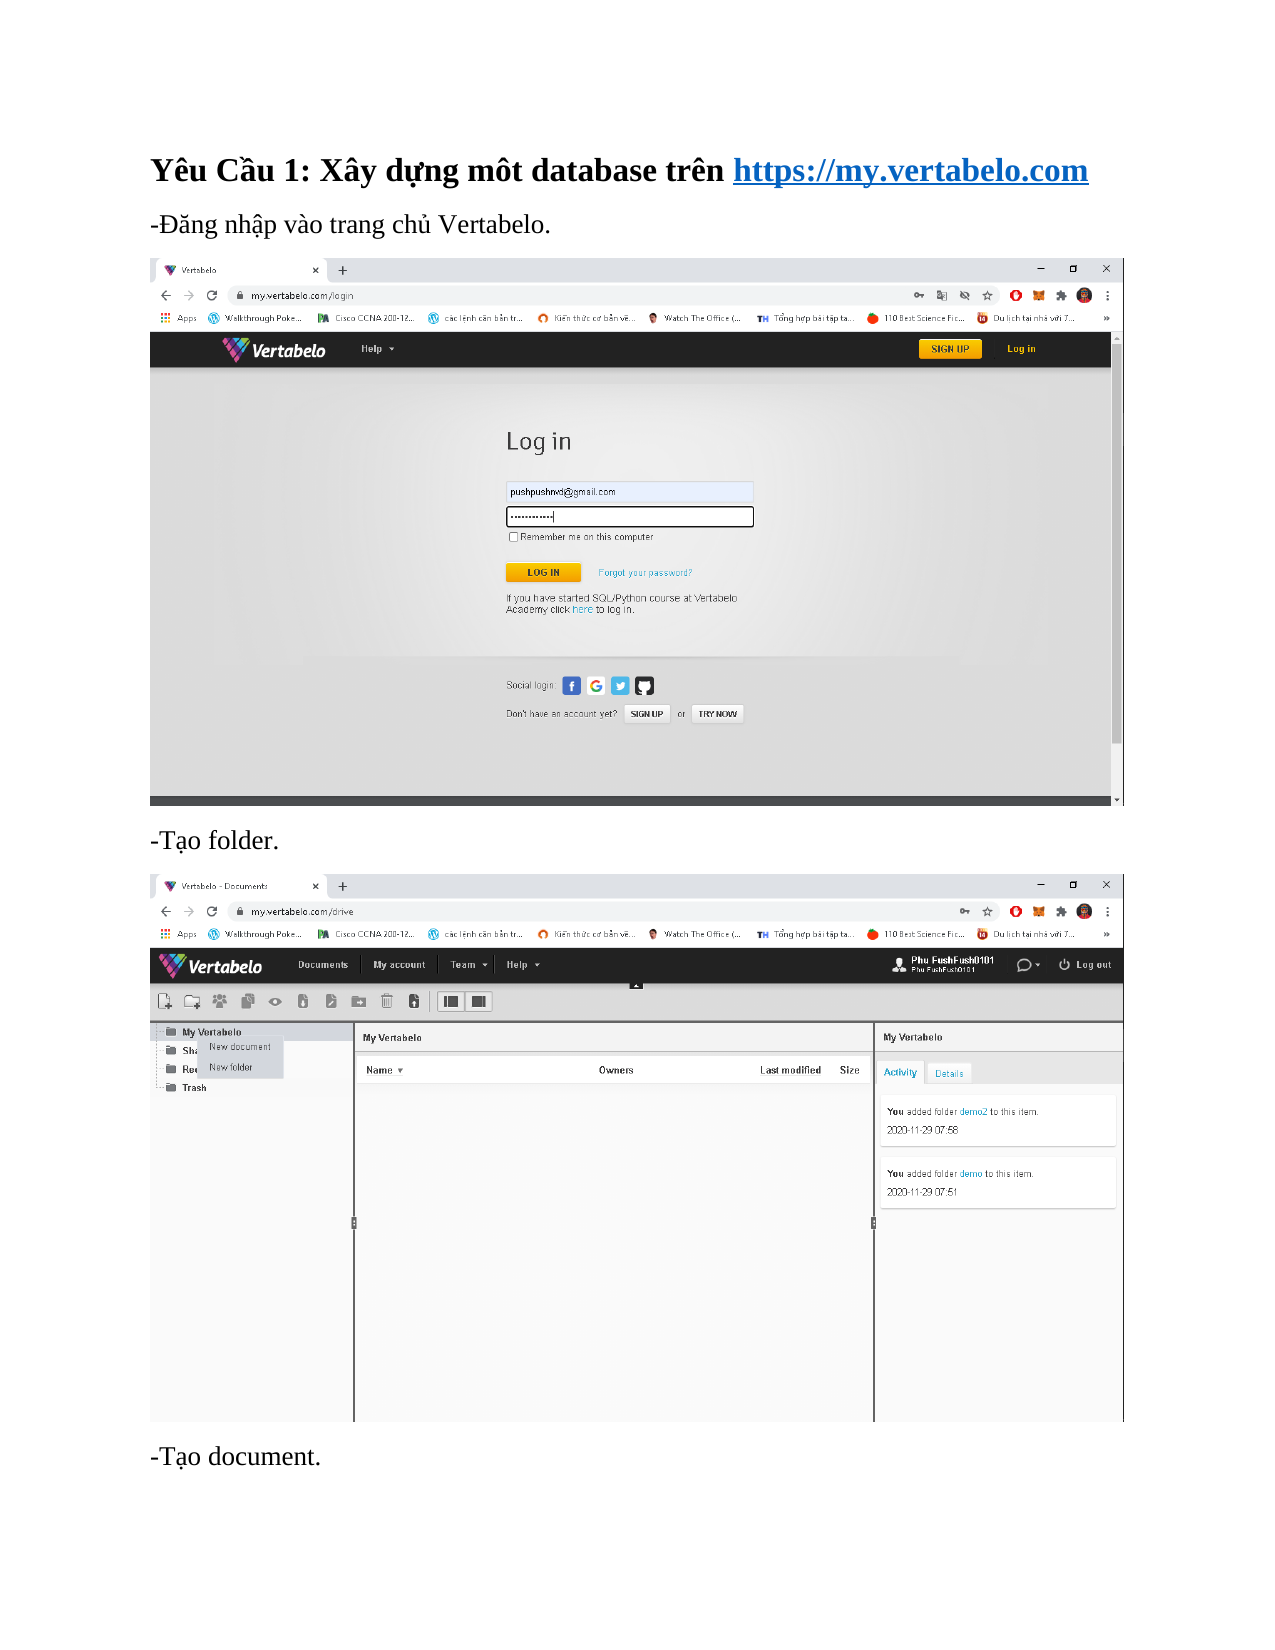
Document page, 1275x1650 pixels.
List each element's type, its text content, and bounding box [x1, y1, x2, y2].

picture [150, 258, 1124, 806]
text -Tạo folder. [150, 824, 1125, 855]
picture [150, 874, 1124, 1422]
text Yêu Cầu 1: Xây dựng môt database trên https://my.vertabelo.com [150, 150, 1125, 188]
text -Đăng nhập vào trang chủ Vertabelo. [150, 208, 1125, 239]
text -Tạo document. [150, 1440, 1125, 1471]
